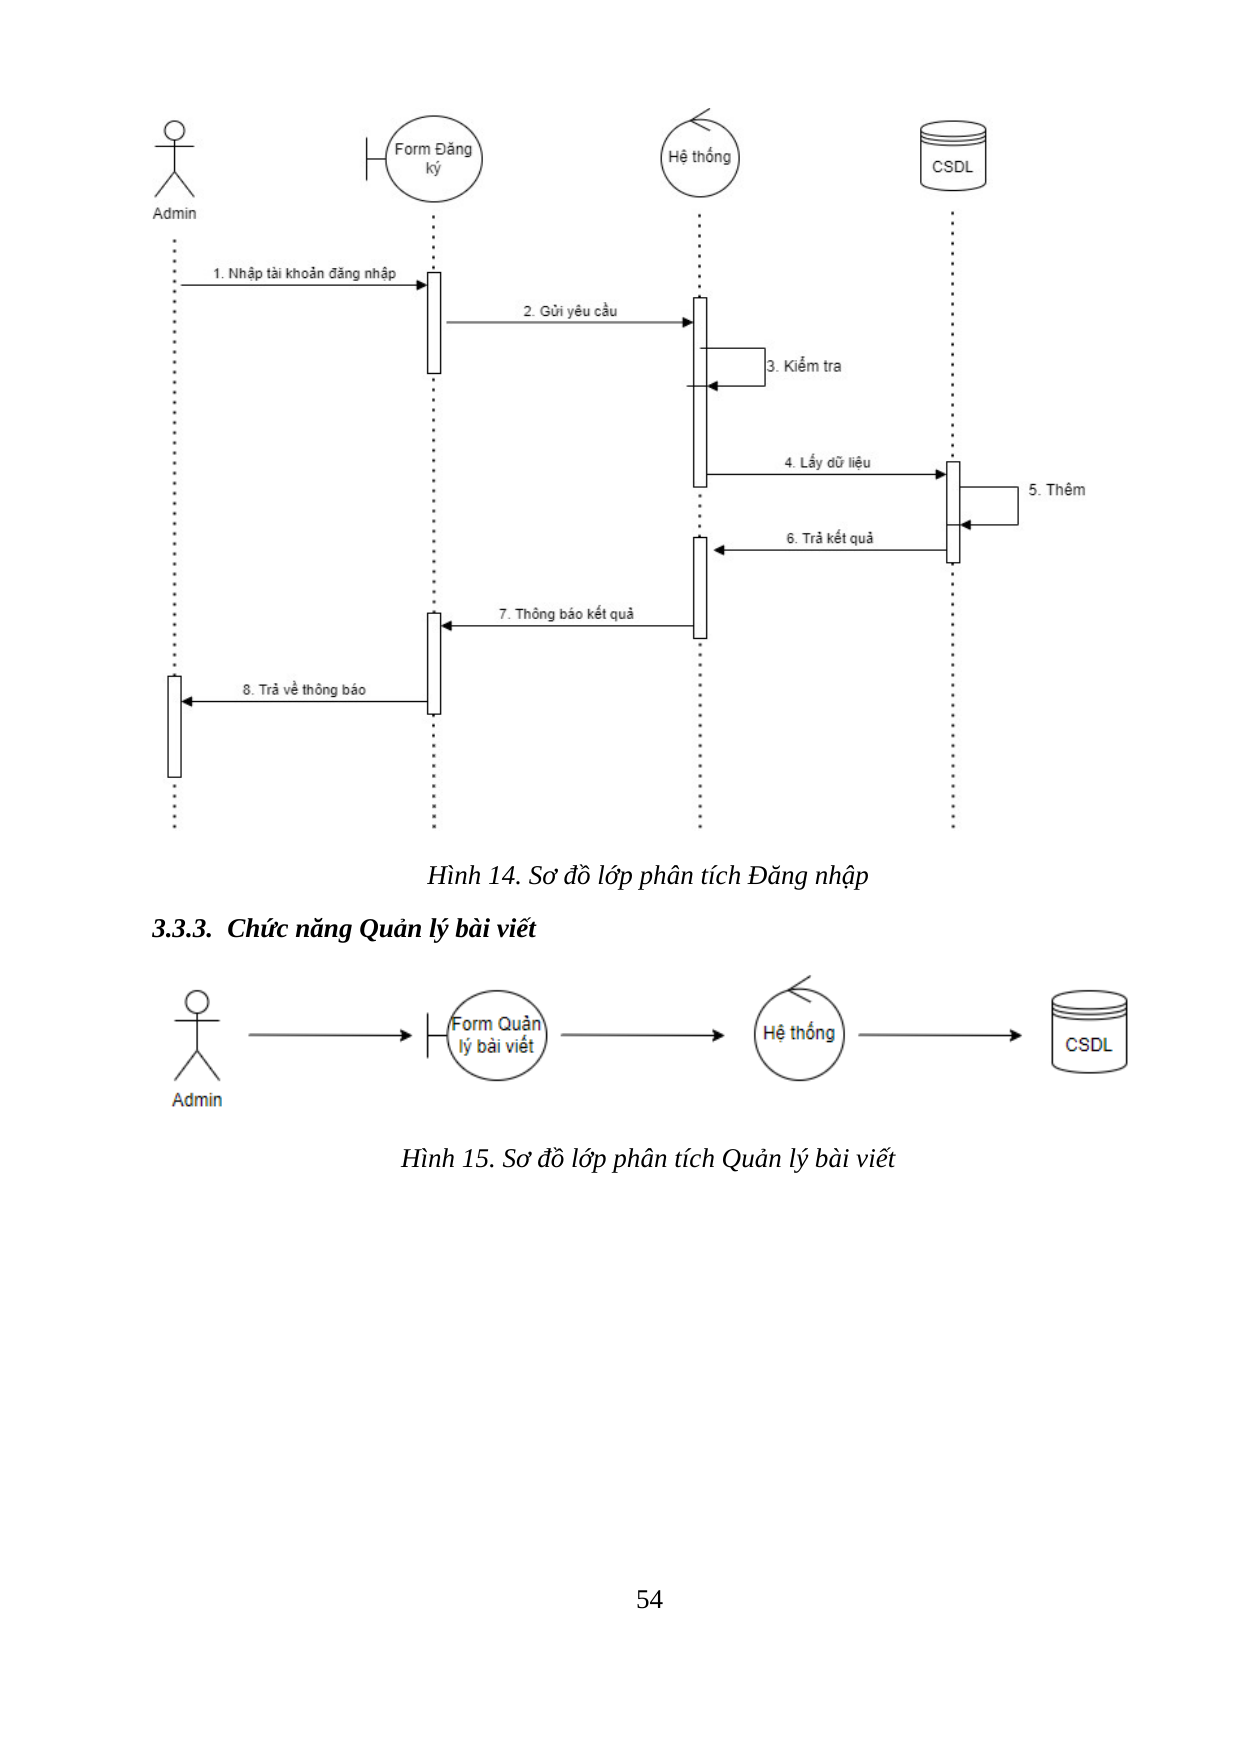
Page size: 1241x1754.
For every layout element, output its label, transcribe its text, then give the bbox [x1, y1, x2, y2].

picture [152, 965, 1147, 1120]
text Hình 14. Sơ đồ lớp phân tích Đăng nhập [152, 859, 1146, 891]
subtitle Chức năng Quản lý bài viết [152, 912, 1146, 943]
picture [152, 108, 1102, 831]
text Hình 15. Sơ đồ lớp phân tích Quản lý bài viết [152, 1142, 1146, 1173]
